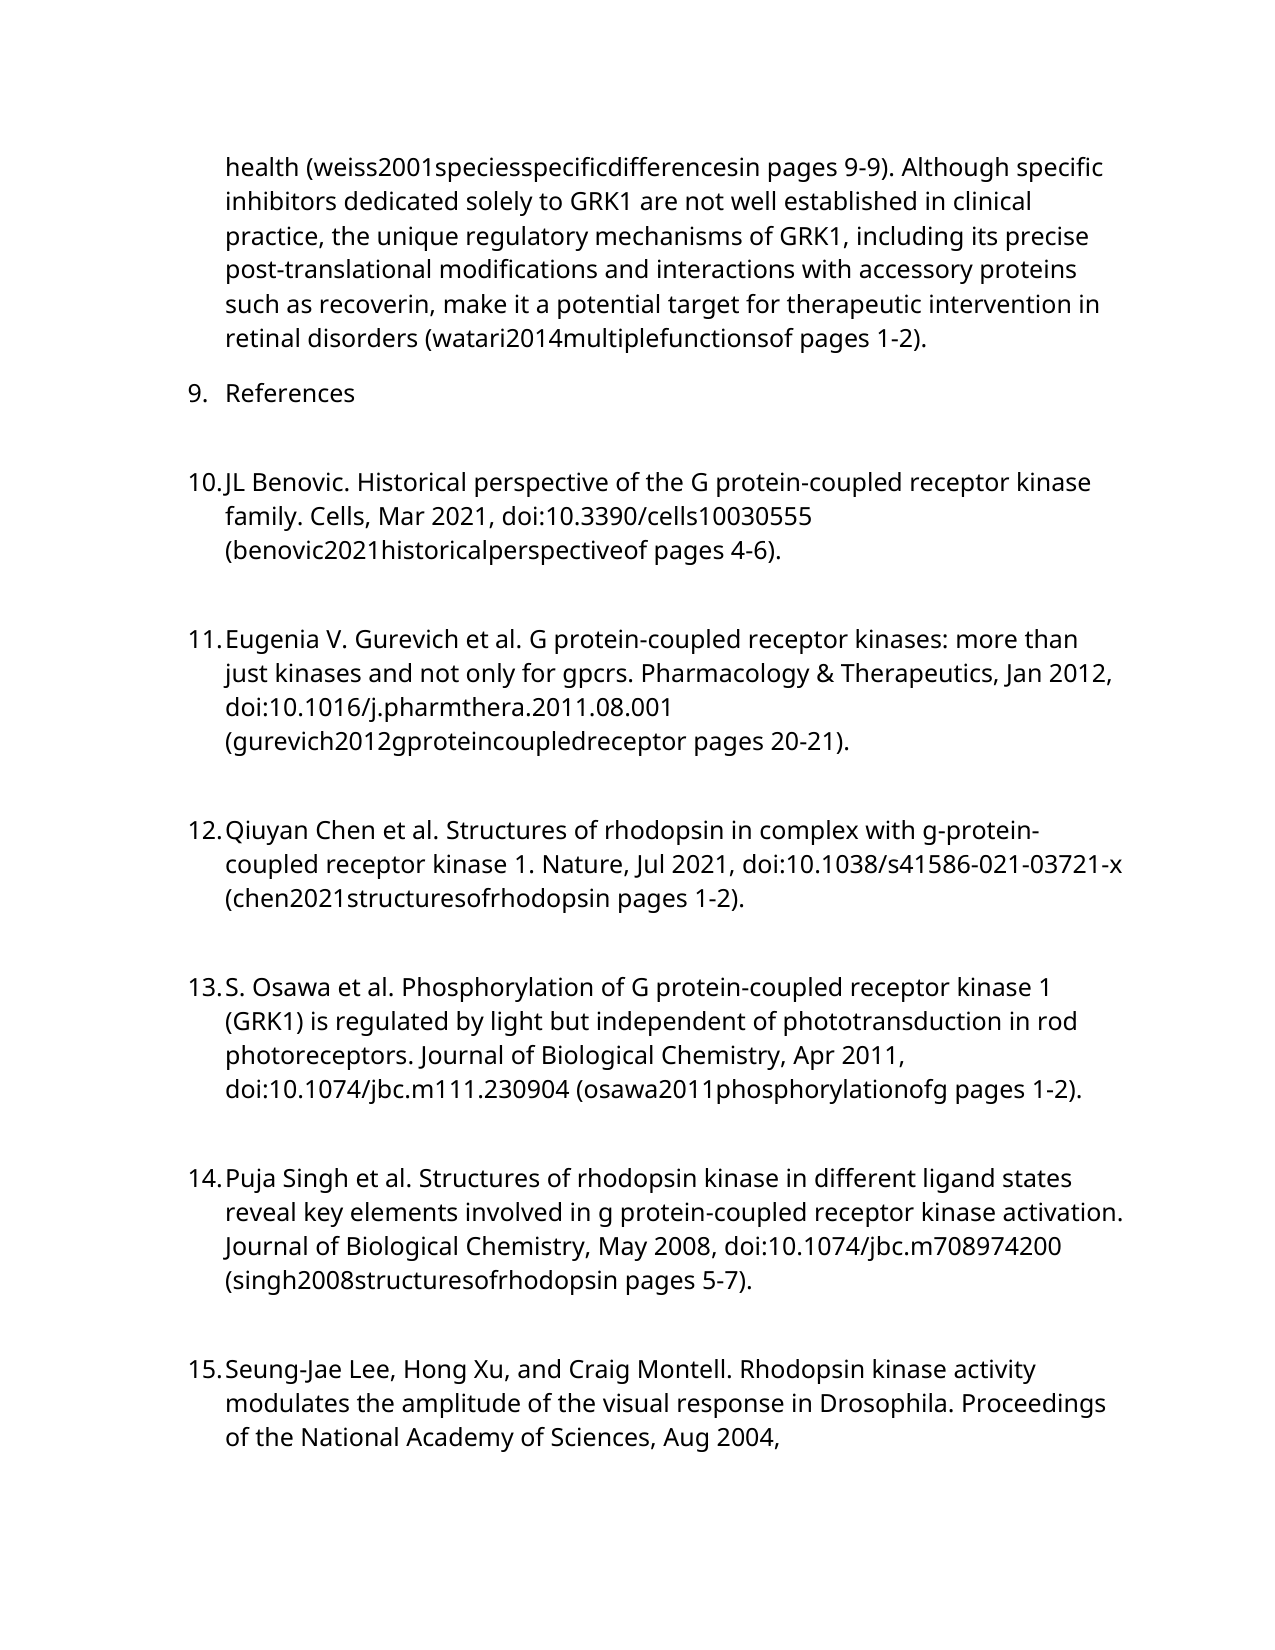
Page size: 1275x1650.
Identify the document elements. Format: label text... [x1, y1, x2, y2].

list References [187, 375, 1125, 443]
list S. Osawa et al. Phosphorylation of G protein-coupled receptor kinase 1 (GRK1) is regulated by light but independent of phototransduction in rod photoreceptors. Journal of Biological Chemistry, Apr 2011, doi:10.1074/jbc.m111.230904 (osawa2011phosphorylationofg pages 1-2). [187, 969, 1125, 1140]
list Puja Singh et al. Structures of rhodopsin kinase in different ligand states reveal key elements involved in g protein-coupled receptor kinase activation. Journal of Biological Chemistry, May 2008, doi:10.1074/jbc.m708974200 (singh2008structuresofrhodopsin pages 5-7). [187, 1161, 1125, 1331]
list Eugenia V. Gurevich et al. G protein-coupled receptor kinases: more than just kinases and not only for gpcrs. Pharmacology & Therapeutics, Jan 2012, doi:10.1016/j.pharmthera.2011.08.001 (gurevich2012gproteincoupledreceptor pages 20-21). [187, 621, 1125, 792]
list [187, 1352, 1125, 1454]
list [187, 150, 1125, 354]
list JL Benovic. Historical perspective of the G protein-coupled receptor kinase family. Cells, Mar 2021, doi:10.3390/cells10030555 (benovic2021historicalperspectiveof pages 4-6). [187, 464, 1125, 600]
list Qiuyan Chen et al. Structures of rhodopsin in complex with g-protein-coupled receptor kinase 1. Nature, Jul 2021, doi:10.1038/s41586-021-03721-x (chen2021structuresofrhodopsin pages 1-2). [187, 812, 1125, 949]
